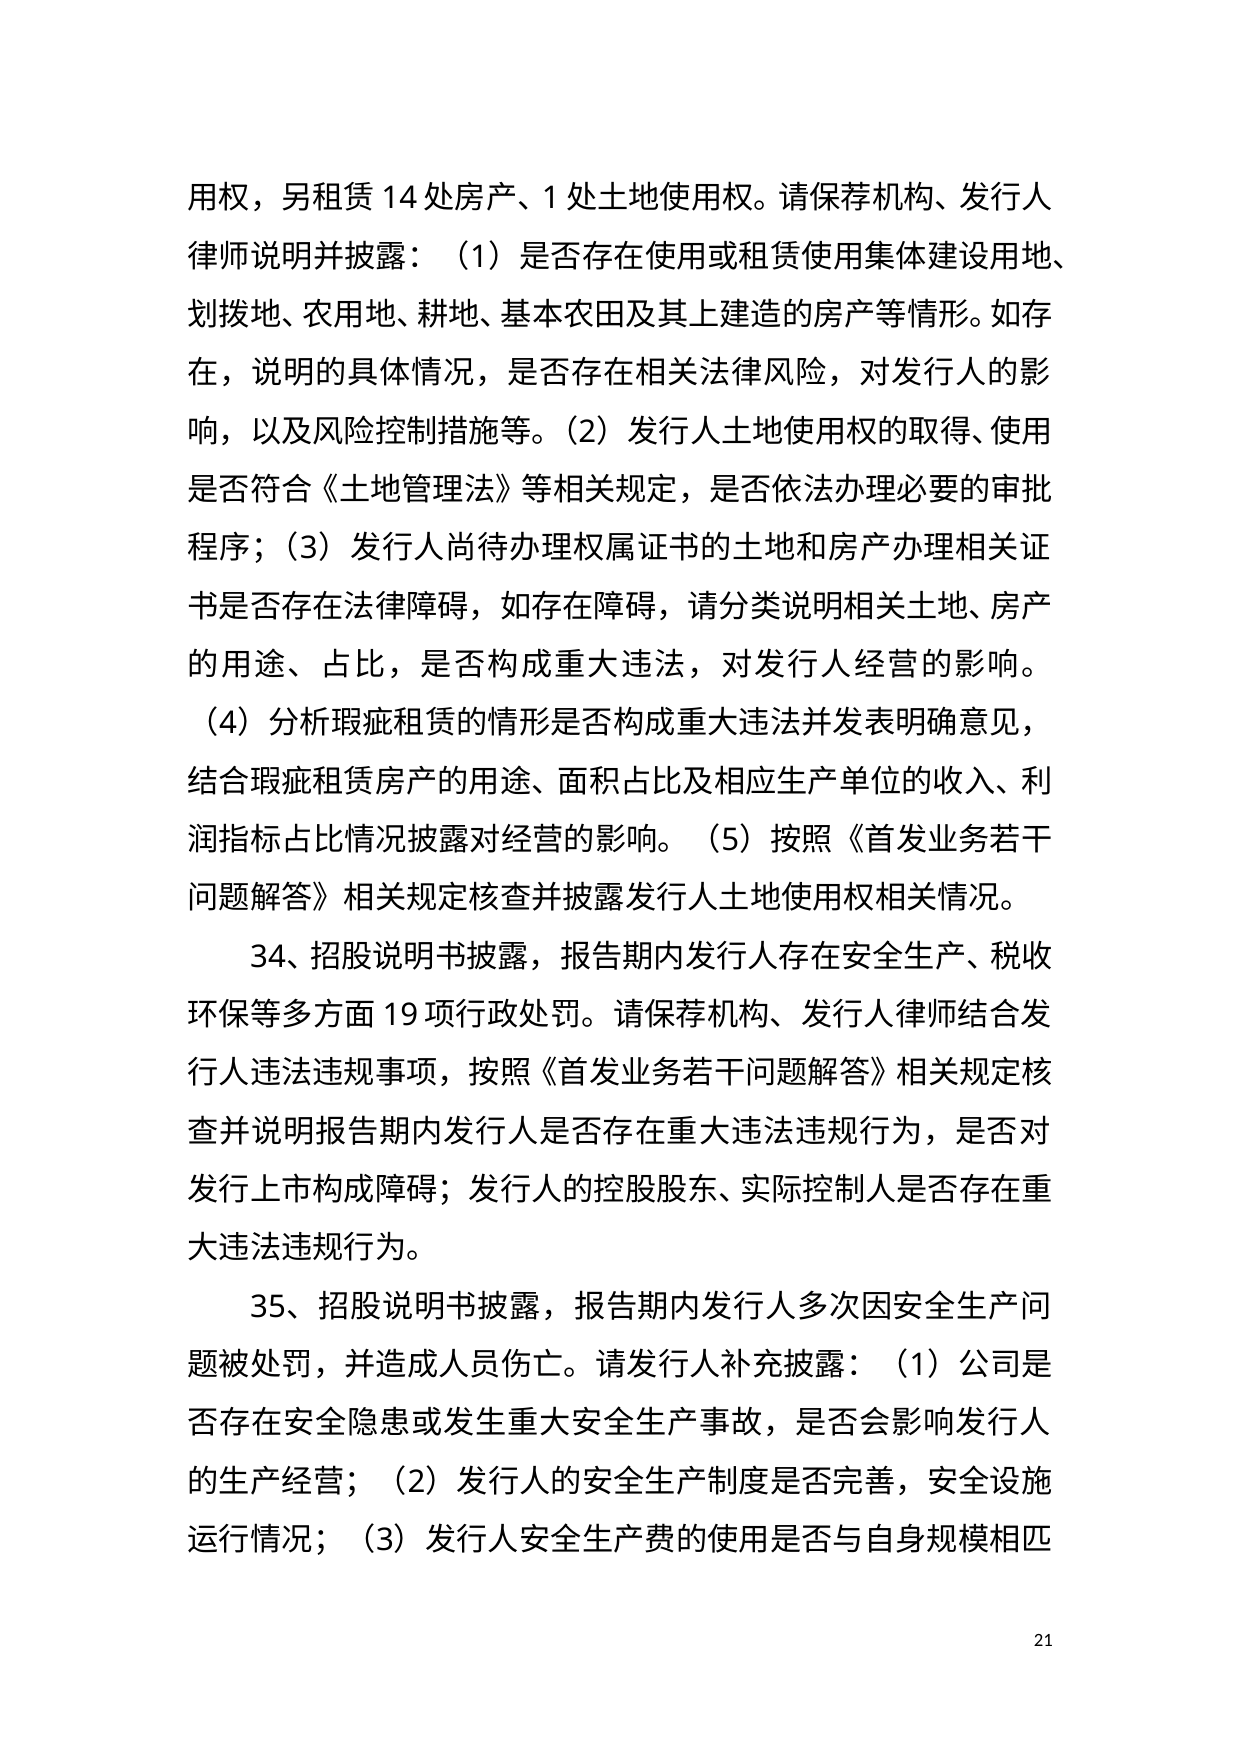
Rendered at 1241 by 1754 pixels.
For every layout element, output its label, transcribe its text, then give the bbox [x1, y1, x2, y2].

text 33、招股说明书披露，公司拥有35处房产和17宗土地使用权，另租赁14处房产、1处土地使用权。请保荐机构、发行人律师说明并披露：（1）是否存在使用或租赁使用集体建设用地、划拨地、农用地、耕地、基本农田及其上建造的房产等情形。如存在，说明的具体情况，是否存在相关法律风险，对发行人的影响，以及风险控制措施等。（2）发行人土地使用权的取得、使用是否符合《土地管理法》等相关规定，是否依法办理必要的审批程序；（3）发行人尚待办理权属证书的土地和房产办理相关证书是否存在法律障碍，如存在障碍，请分类说明相关土地、房产的用途、占比，是否构成重大违法，对发行人经营的影响。（4）分析瑕疵租赁的情形是否构成重大违法并发表明确意见，结合瑕疵租赁房产的用途、面积占比及相应生产单位的收入、利润指标占比情况披露对经营的影响。（5）按照《首发业务若干问题解答》相关规定核查并披露发行人土地使用权相关情况。 [187, 454, 1053, 1329]
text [187, 162, 1053, 454]
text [187, 1329, 1053, 1562]
